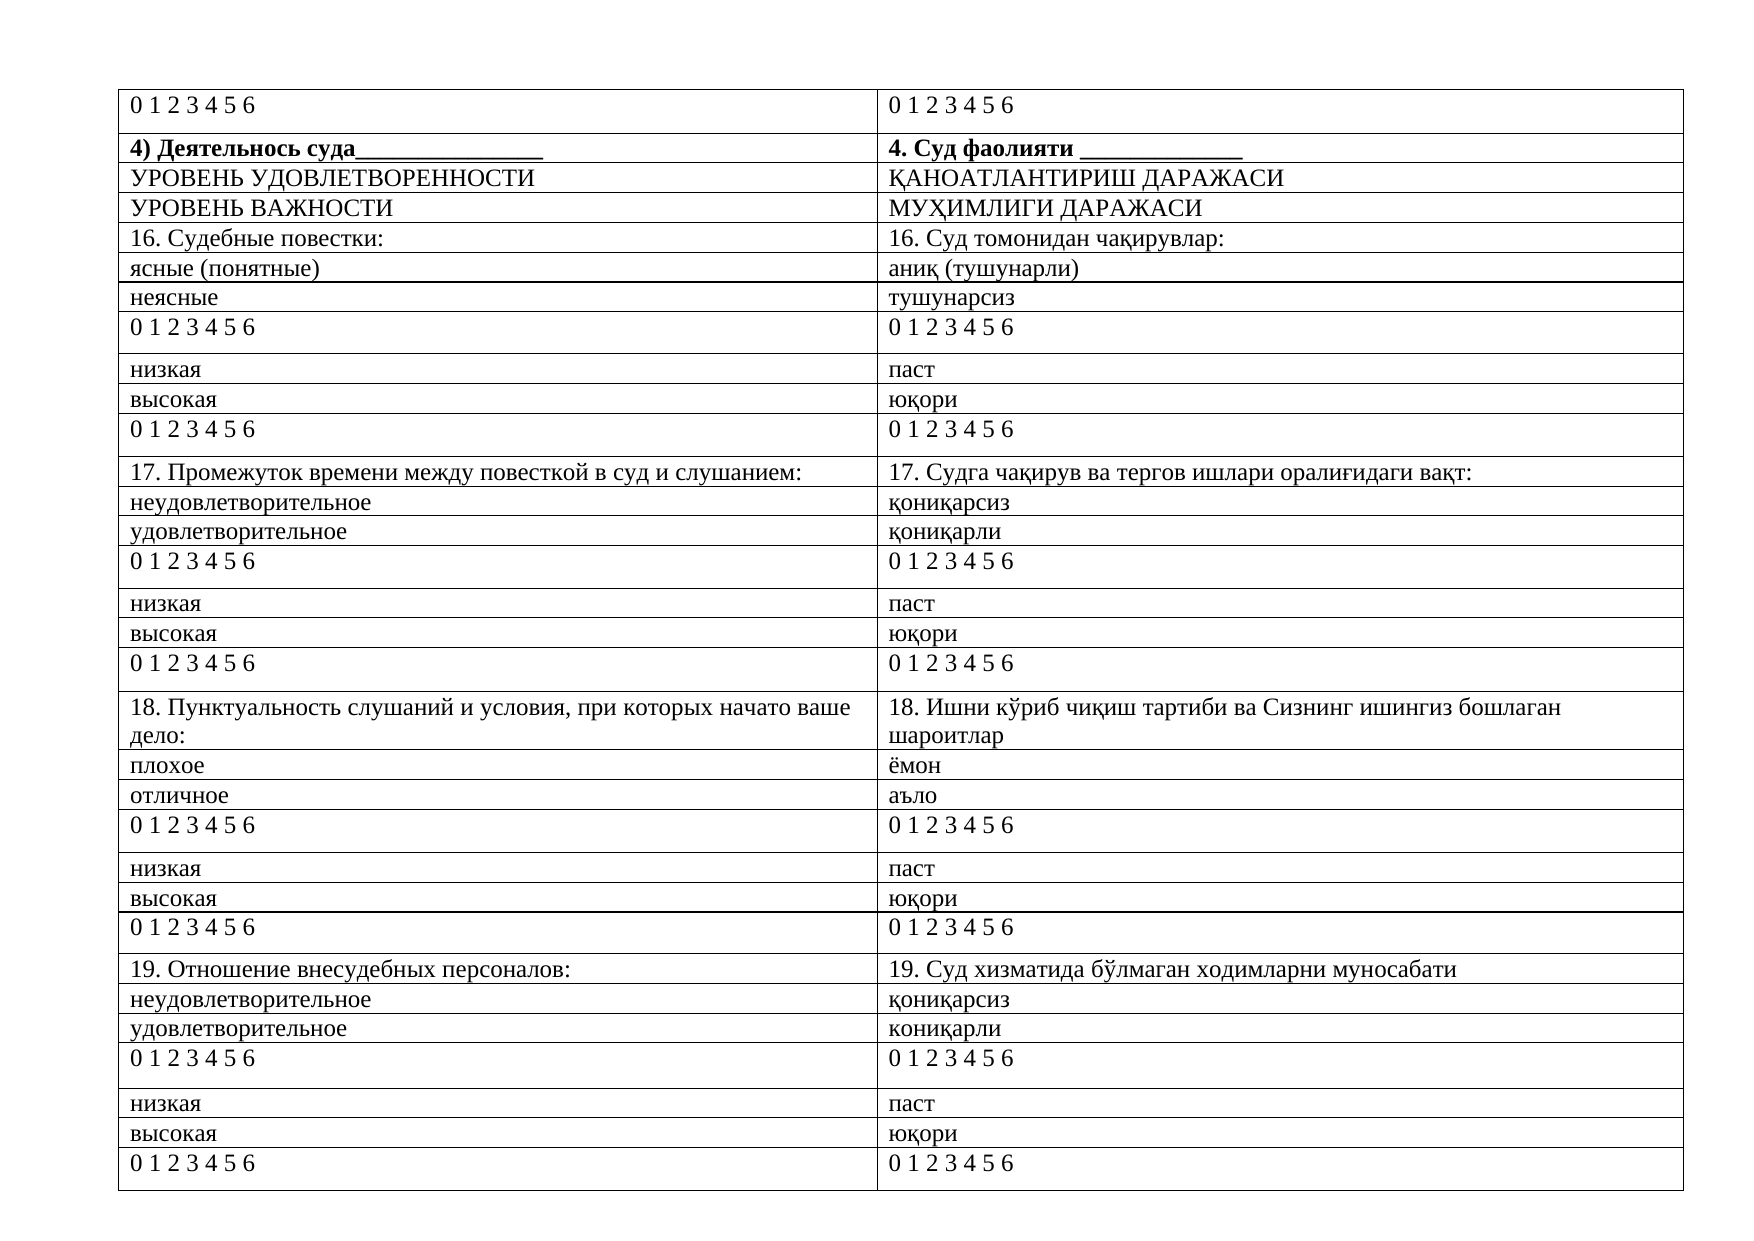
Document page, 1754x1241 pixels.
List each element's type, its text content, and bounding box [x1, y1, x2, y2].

table_cell 0 1 2 3 4 5 6 [119, 1148, 877, 1189]
table_cell УРОВЕНЬ УДОВЛЕТВОРЕННОСТИ [119, 163, 877, 192]
table_cell МУҲИМЛИГИ ДАРАЖАСИ [878, 193, 1683, 222]
table_cell 0 1 2 3 4 5 6 [878, 90, 1683, 132]
table_cell 18. Ишни кўриб чиқиш тартиби ва Сизнинг ишингиз бошлаган шароитлар [878, 692, 1683, 749]
table_cell қониқарли [878, 516, 1683, 545]
table_cell кониқарли [878, 1014, 1683, 1042]
table_cell паст [878, 589, 1683, 617]
table_cell неудовлетворительное [119, 984, 877, 1012]
table_cell аъло [878, 780, 1683, 809]
table_cell плохое [119, 750, 877, 779]
table_cell 0 1 2 3 4 5 6 [878, 913, 1683, 953]
table_cell низкая [119, 589, 877, 617]
table_cell 0 1 2 3 4 5 6 [119, 414, 877, 456]
table_cell 0 1 2 3 4 5 6 [119, 648, 877, 691]
table_cell высокая [119, 618, 877, 647]
table_cell 0 1 2 3 4 5 6 [119, 546, 877, 587]
table_cell юқори [878, 1118, 1683, 1147]
table_cell низкая [119, 1089, 877, 1117]
table_cell 0 1 2 3 4 5 6 [878, 546, 1683, 587]
table_cell паст [878, 354, 1683, 383]
table_cell 4) Деятельнось суда_______________ [119, 134, 877, 162]
table_cell УРОВЕНЬ ВАЖНОСТИ [119, 193, 877, 222]
table_cell 0 1 2 3 4 5 6 [878, 1148, 1683, 1189]
table_cell высокая [119, 1118, 877, 1147]
table_cell 0 1 2 3 4 5 6 [119, 90, 877, 132]
table_cell 0 1 2 3 4 5 6 [878, 1043, 1683, 1087]
table_cell юқори [878, 618, 1683, 647]
table_cell 19. Отношение внесудебных персоналов: [119, 954, 877, 983]
table_cell удовлетворительное [119, 516, 877, 545]
table_cell юқори [878, 384, 1683, 413]
table_cell 0 1 2 3 4 5 6 [119, 312, 877, 353]
table_cell 16. Cуд томонидан чақирувлар: [878, 223, 1683, 252]
table_cell юқори [878, 883, 1683, 911]
table_cell низкая [119, 853, 877, 882]
table_cell қониқарсиз [878, 984, 1683, 1012]
table_cell 0 1 2 3 4 5 6 [119, 810, 877, 852]
table_cell неясные [119, 283, 877, 311]
table_cell 0 1 2 3 4 5 6 [119, 913, 877, 953]
table_cell тушунарсиз [878, 283, 1683, 311]
table_cell 0 1 2 3 4 5 6 [878, 810, 1683, 852]
table_cell 16. Судебные повестки: [119, 223, 877, 252]
table_cell высокая [119, 384, 877, 413]
table_cell қониқарсиз [878, 487, 1683, 515]
table_cell 17. Промежуток времени между повесткой в суд и слушанием: [119, 457, 877, 486]
table_cell отличное [119, 780, 877, 809]
table_cell ҚАНОАТЛАНТИРИШ ДАРАЖАСИ [878, 163, 1683, 192]
table_cell аниқ (тушунарли) [878, 253, 1683, 281]
table_cell паст [878, 1089, 1683, 1117]
table_cell 17. Судга чақирув ва тергов ишлари оралиғидаги вақт: [878, 457, 1683, 486]
table_cell 4. Суд фаолияти _____________ [878, 134, 1683, 162]
table_cell 19. Суд хизматида бўлмаган ходимларни муносабати [878, 954, 1683, 983]
table_cell 18. Пунктуальность слушаний и условия, при которых начато ваше дело: [119, 692, 877, 749]
table_cell паст [878, 853, 1683, 882]
table_cell 0 1 2 3 4 5 6 [878, 648, 1683, 691]
table_cell удовлетворительное [119, 1014, 877, 1042]
table_cell ёмон [878, 750, 1683, 779]
table_cell ясные (понятные) [119, 253, 877, 281]
table_cell 0 1 2 3 4 5 6 [119, 1043, 877, 1087]
table_cell низкая [119, 354, 877, 383]
table_cell неудовлетворительное [119, 487, 877, 515]
table_cell высокая [119, 883, 877, 911]
table_cell 0 1 2 3 4 5 6 [878, 414, 1683, 456]
table_cell 0 1 2 3 4 5 6 [878, 312, 1683, 353]
